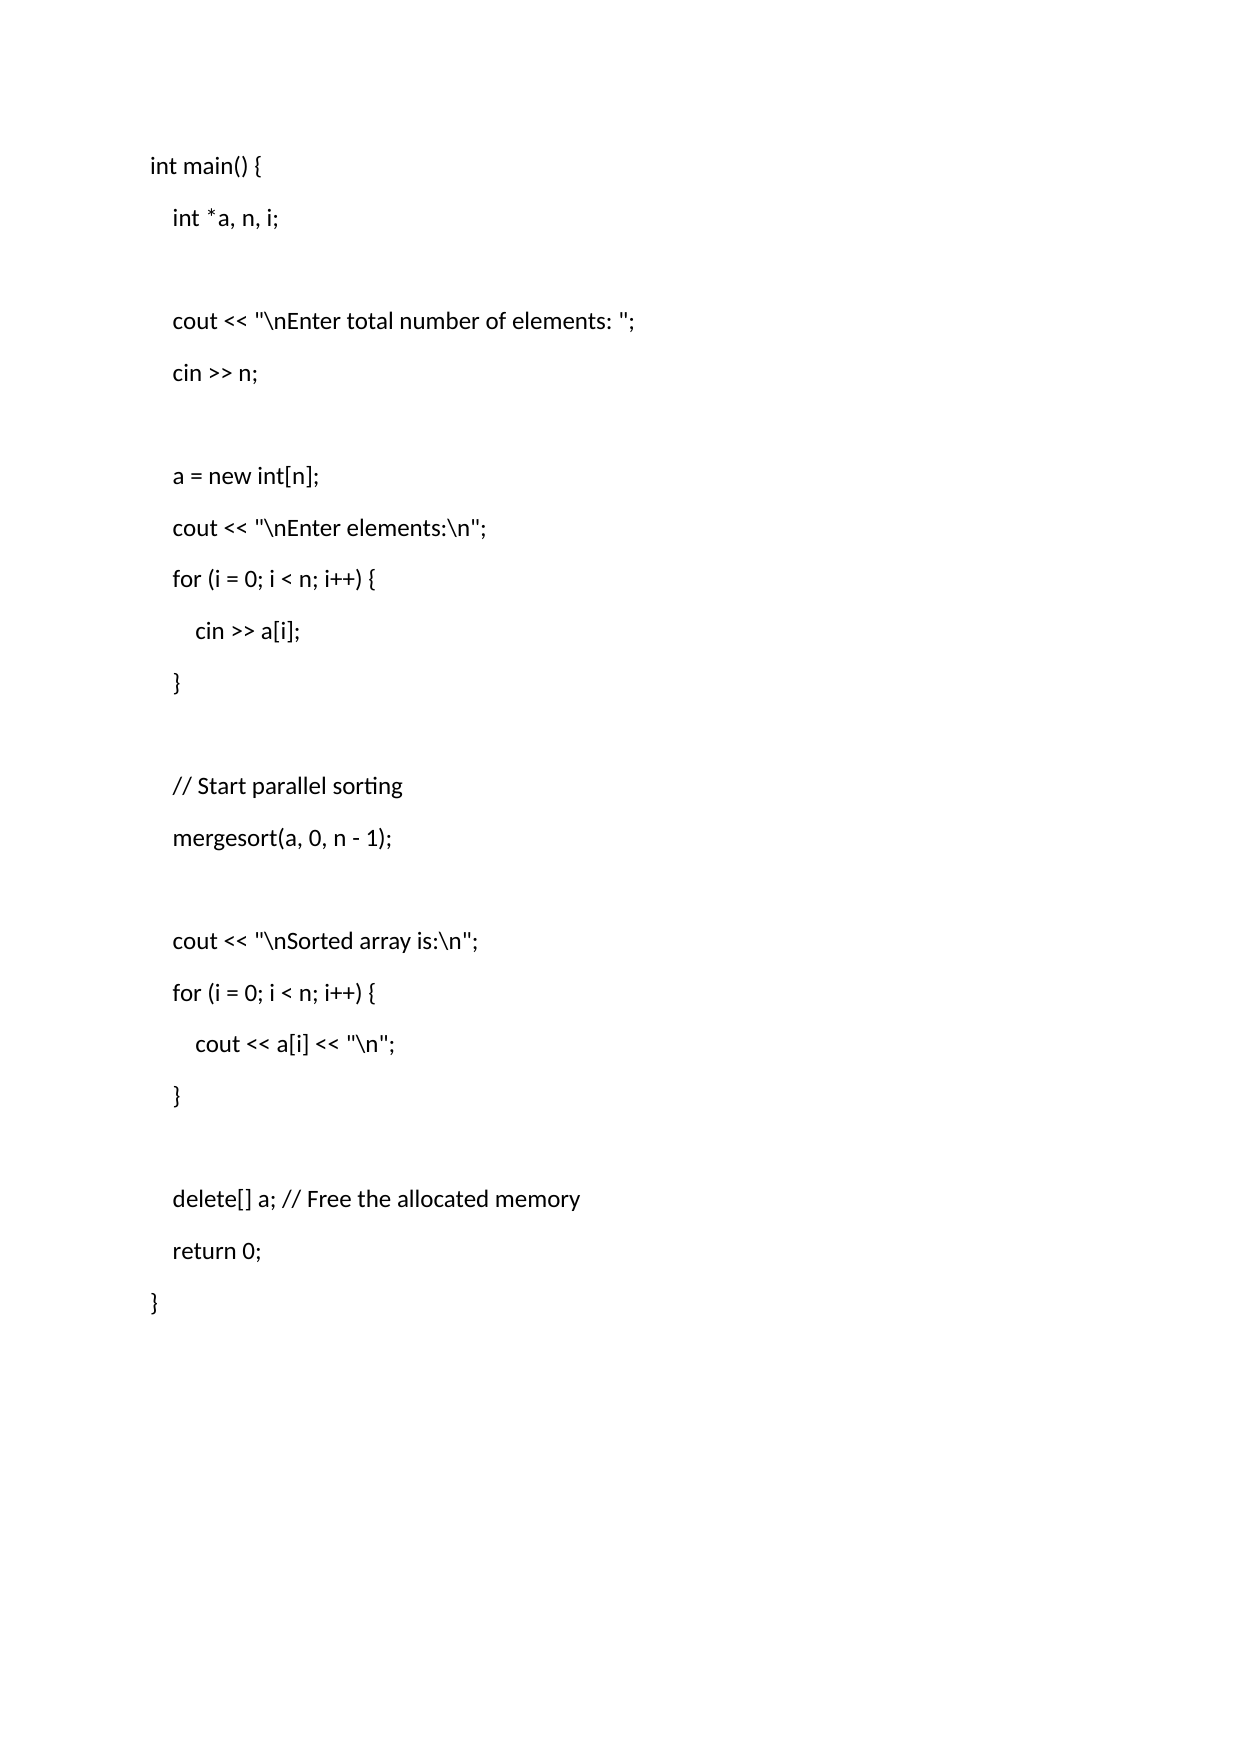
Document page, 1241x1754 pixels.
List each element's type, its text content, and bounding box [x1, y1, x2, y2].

text cin >> a[i]; [150, 615, 1090, 646]
text for (i = 0; i < n; i++) { [150, 977, 1090, 1007]
text int *a, n, i; [150, 202, 1090, 232]
text a = new int[n]; [150, 460, 1090, 491]
text cout << "\nEnter elements:\n"; [150, 512, 1090, 542]
text cout << "\nEnter total number of elements: "; [150, 305, 1090, 336]
text } [150, 1080, 1090, 1111]
text int main() { [150, 150, 1090, 181]
text cout << a[i] << "\n"; [150, 1028, 1090, 1059]
text // Start parallel sorting [150, 770, 1090, 801]
text } [150, 667, 1090, 697]
text } [150, 1287, 1090, 1317]
text for (i = 0; i < n; i++) { [150, 563, 1090, 594]
text cin >> n; [150, 357, 1090, 387]
text cout << "\nSorted array is:\n"; [150, 925, 1090, 956]
text mergesort(a, 0, n - 1); [150, 822, 1090, 852]
text return 0; [150, 1235, 1090, 1266]
text delete[] a; // Free the allocated memory [150, 1183, 1090, 1214]
